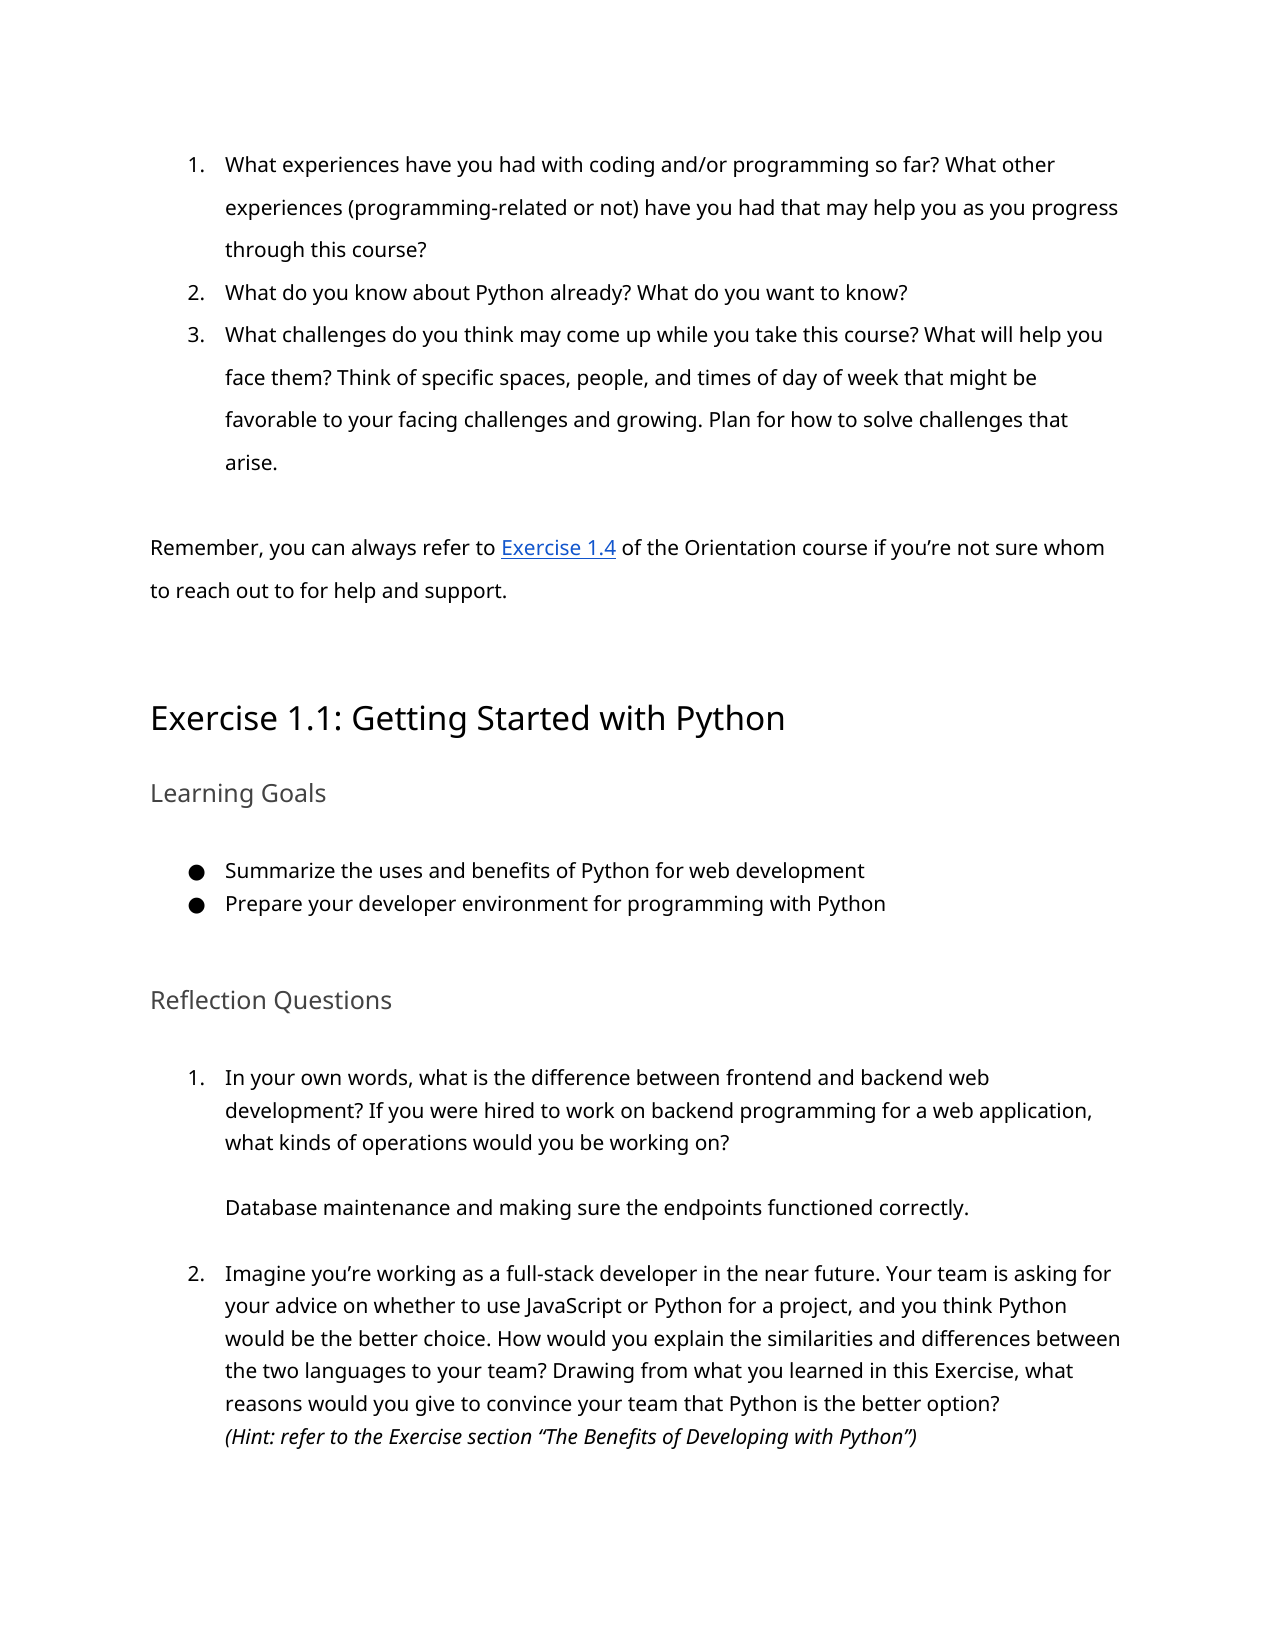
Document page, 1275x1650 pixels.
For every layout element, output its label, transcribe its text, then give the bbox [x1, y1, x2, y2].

subtitle Learning Goals [150, 776, 1125, 810]
subtitle Reflection Questions [150, 983, 1125, 1017]
list What challenges do you think may come up while you take this course? What will help you face them? Think of specific spaces, people, and times of day of week that might be favorable to your facing challenges and growing. Plan for how to solve challenges that arise. [187, 320, 1125, 477]
text Database maintenance and making sure the endpoints functioned correctly. [225, 1193, 1125, 1222]
text (Hint: refer to the Exercise section “The Benefits of Developing with Python”) [150, 1422, 1125, 1450]
subtitle Exercise 1.1: Getting Started with Python [150, 694, 1125, 740]
text Remember, you can always refer to Exercise 1.4 of the Orientation course if you’re not sure whom to reach out to for help and support. [150, 533, 1125, 604]
list In your own words, what is the difference between frontend and backend web development? If you were hired to work on backend programming for a web application, what kinds of operations would you be working on? [187, 1063, 1125, 1157]
list Prepare your developer environment for programming with Python [187, 889, 1125, 917]
list What do you know about Python already? What do you want to know? [187, 278, 1125, 306]
list Summarize the uses and benefits of Python for web development [187, 856, 1125, 884]
list What experiences have you had with coding and/or programming so far? What other experiences (programming-related or not) have you had that may help you as you progress through this course? [187, 150, 1125, 264]
list Imagine you’re working as a full-stack developer in the near future. Your team is asking for your advice on whether to use JavaScript or Python for a project, and you think Python would be the better choice. How would you explain the similarities and differences between the two languages to your team? Drawing from what you learned in this Exercise, what reasons would you give to convince your team that Python is the better option? [187, 1259, 1125, 1418]
